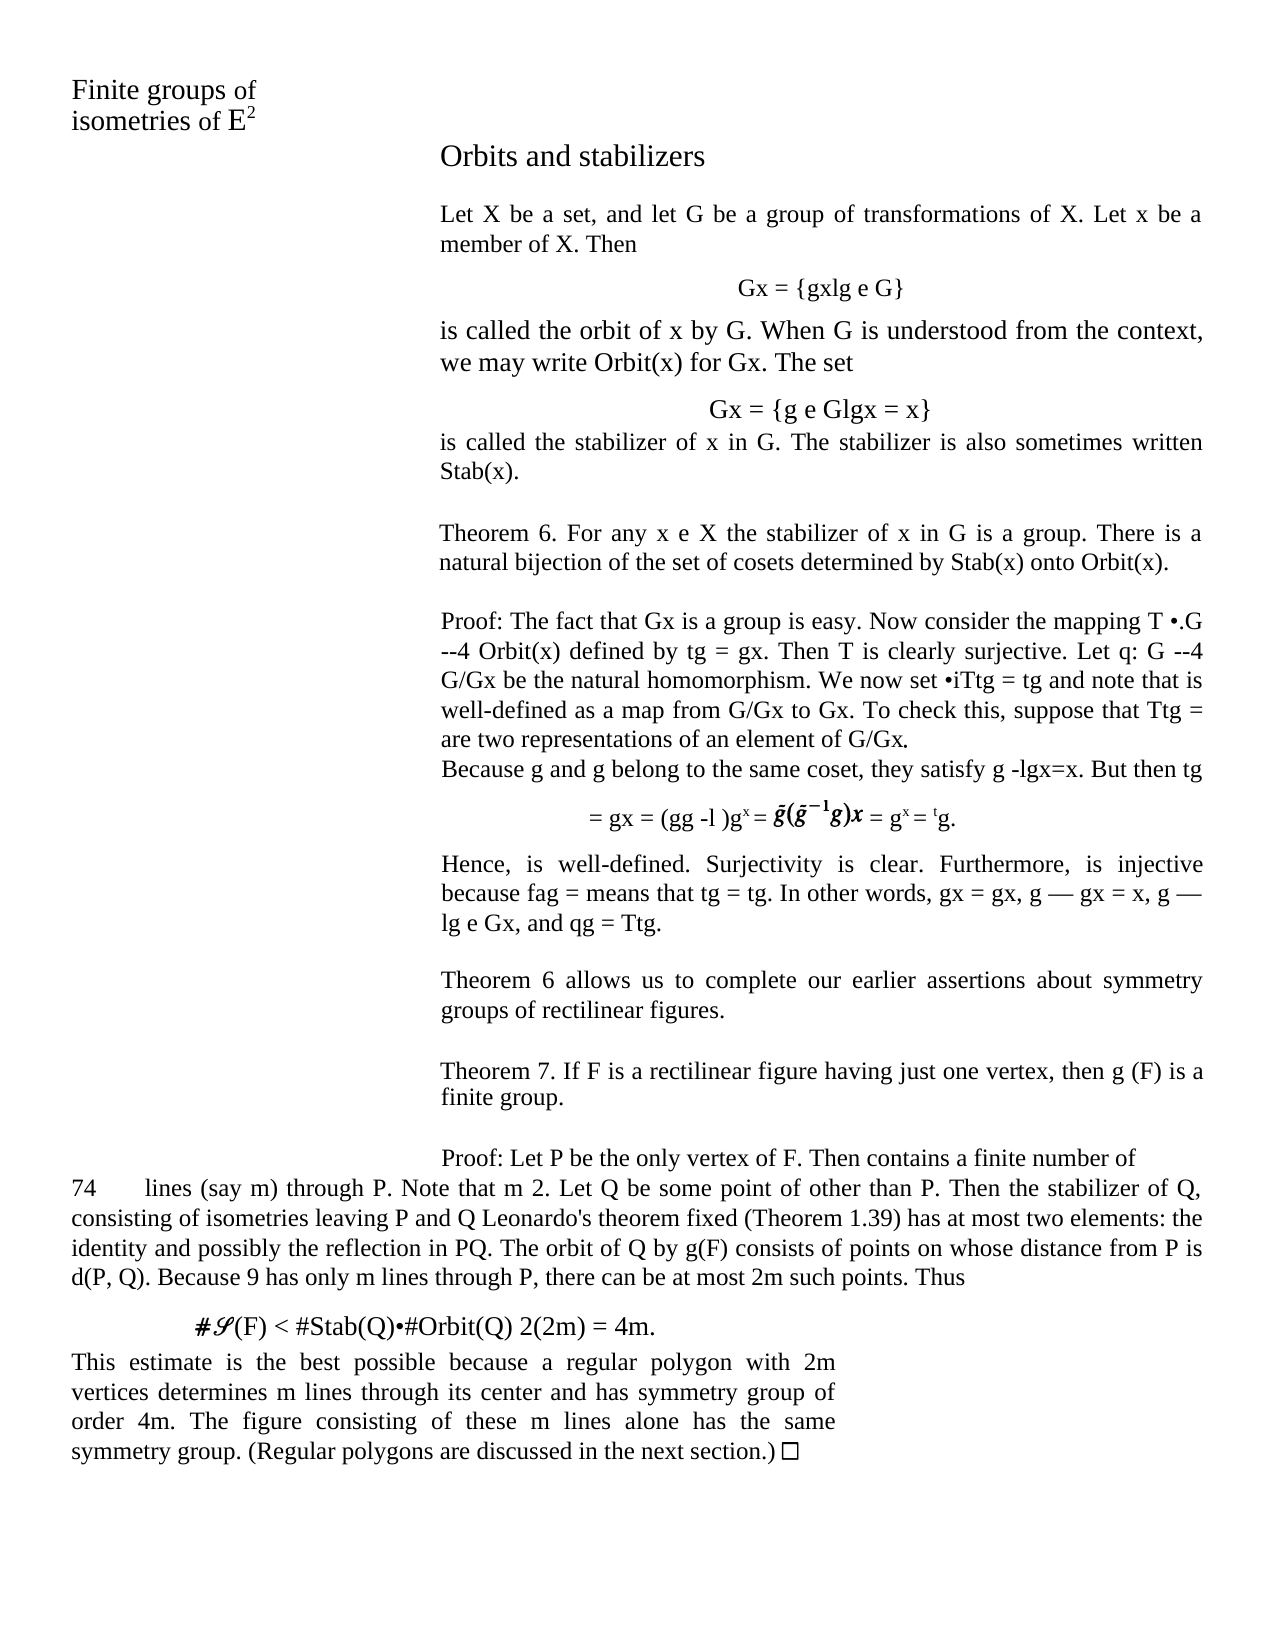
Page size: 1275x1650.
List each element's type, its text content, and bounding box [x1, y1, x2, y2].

text Gx = {g e Glgx = x} [437, 393, 1204, 424]
text This estimate is the best possible because a regular polygon with 2m vertices determines m lines through its center and has symmetry group of order 4m. The figure consisting of these m lines alone has the same symmetry group. (Regular polygons are discussed in the next section.) [71, 1347, 837, 1465]
picture [195, 1316, 234, 1336]
text Hence, is well-defined. Surjectivity is clear. Furthermore, is injective because fag = means that tg = tg. In other words, gx = gx, g — gx = x, g —lg e Gx, and qg = Ttg. [441, 849, 1204, 937]
text Theorem 7. If F is a rectilinear figure having just one vertex, then g (F) is a finite group. [440, 1058, 1206, 1111]
text Because g and g belong to the same coset, they satisfy g -lgx=x. But then tg = gx = (gg -l )gx = = gx = tg. [441, 754, 1204, 832]
text Let X be a set, and let G be a group of transformations of X. Let x be a member of X. Then [440, 199, 1204, 257]
text Theorem 6. For any x e X the stabilizer of x in G is a group. There is a natural bijection of the set of cosets determined by Stab(x) onto Orbit(x). [439, 518, 1204, 576]
text (F) < #Stab(Q)•#Orbit(Q) 2(2m) = 4m. [195, 1310, 1205, 1341]
text Theorem 6 allows us to complete our earlier assertions about symmetry groups of rectilinear figures. [441, 965, 1204, 1023]
text Proof: The fact that Gx is a group is easy. Now consider the mapping T •.G --4 Orbit(x) defined by tg = gx. Then T is clearly surjective. Let q: G --4 G/Gx be the natural homomorphism. We now set •iTtg = tg and note that is well-defined as a map from G/Gx to Gx. To check this, suppose that Ttg = are two representations of an element of G/Gx [441, 606, 1204, 753]
text is called the stabilizer of x in G. The stabilizer is also sometimes written Stab(x). [439, 427, 1204, 485]
text 74 lines (say m) through P. Note that m 2. Let Q be some point of other than P. Then the stabilizer of Q, consisting of isometries leaving P and Q Leonardo's theorem fixed (Theorem 1.39) has at most two elements: the identity and possibly the reflection in PQ. The orbit of Q by g(F) consists of points on whose distance from P is d(P, Q). Because 9 has only m lines through P, there can be at most 2m such points. Thus [71, 1173, 1204, 1291]
text Proof: Let P be the only vertex of F. Then contains a finite number of [441, 1143, 1204, 1172]
subtitle Orbits and stabilizers [440, 137, 836, 173]
picture [781, 1442, 799, 1460]
text is called the orbit of x by G. When G is understood from the context, we may write Orbit(x) for Gx. The set [439, 314, 1205, 377]
text Gx = {gxlg e G} [551, 273, 1091, 302]
picture [773, 800, 863, 827]
